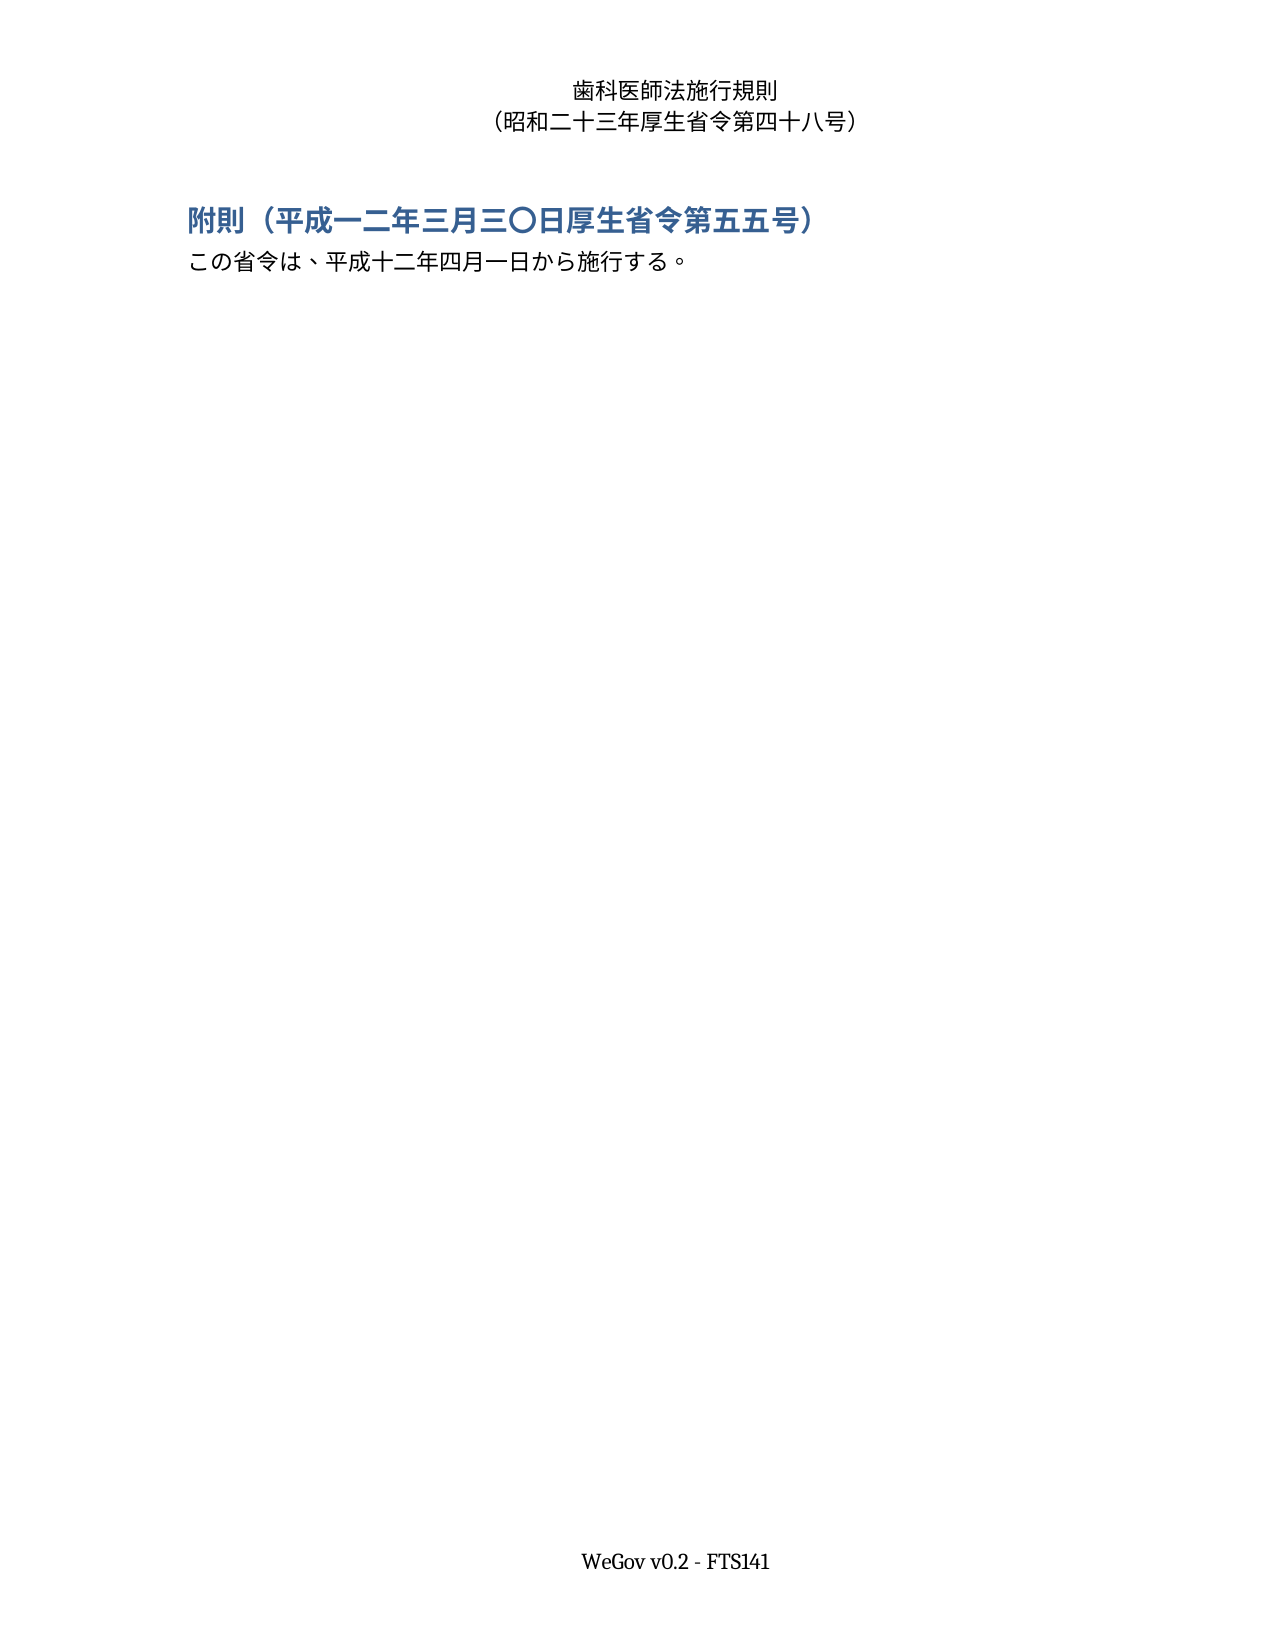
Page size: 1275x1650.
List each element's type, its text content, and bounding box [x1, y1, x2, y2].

subtitle 附則（平成一二年三月三〇日厚生省令第五五号） [187, 200, 1087, 240]
text この省令は、平成十二年四月一日から施行する。 [187, 246, 1087, 277]
